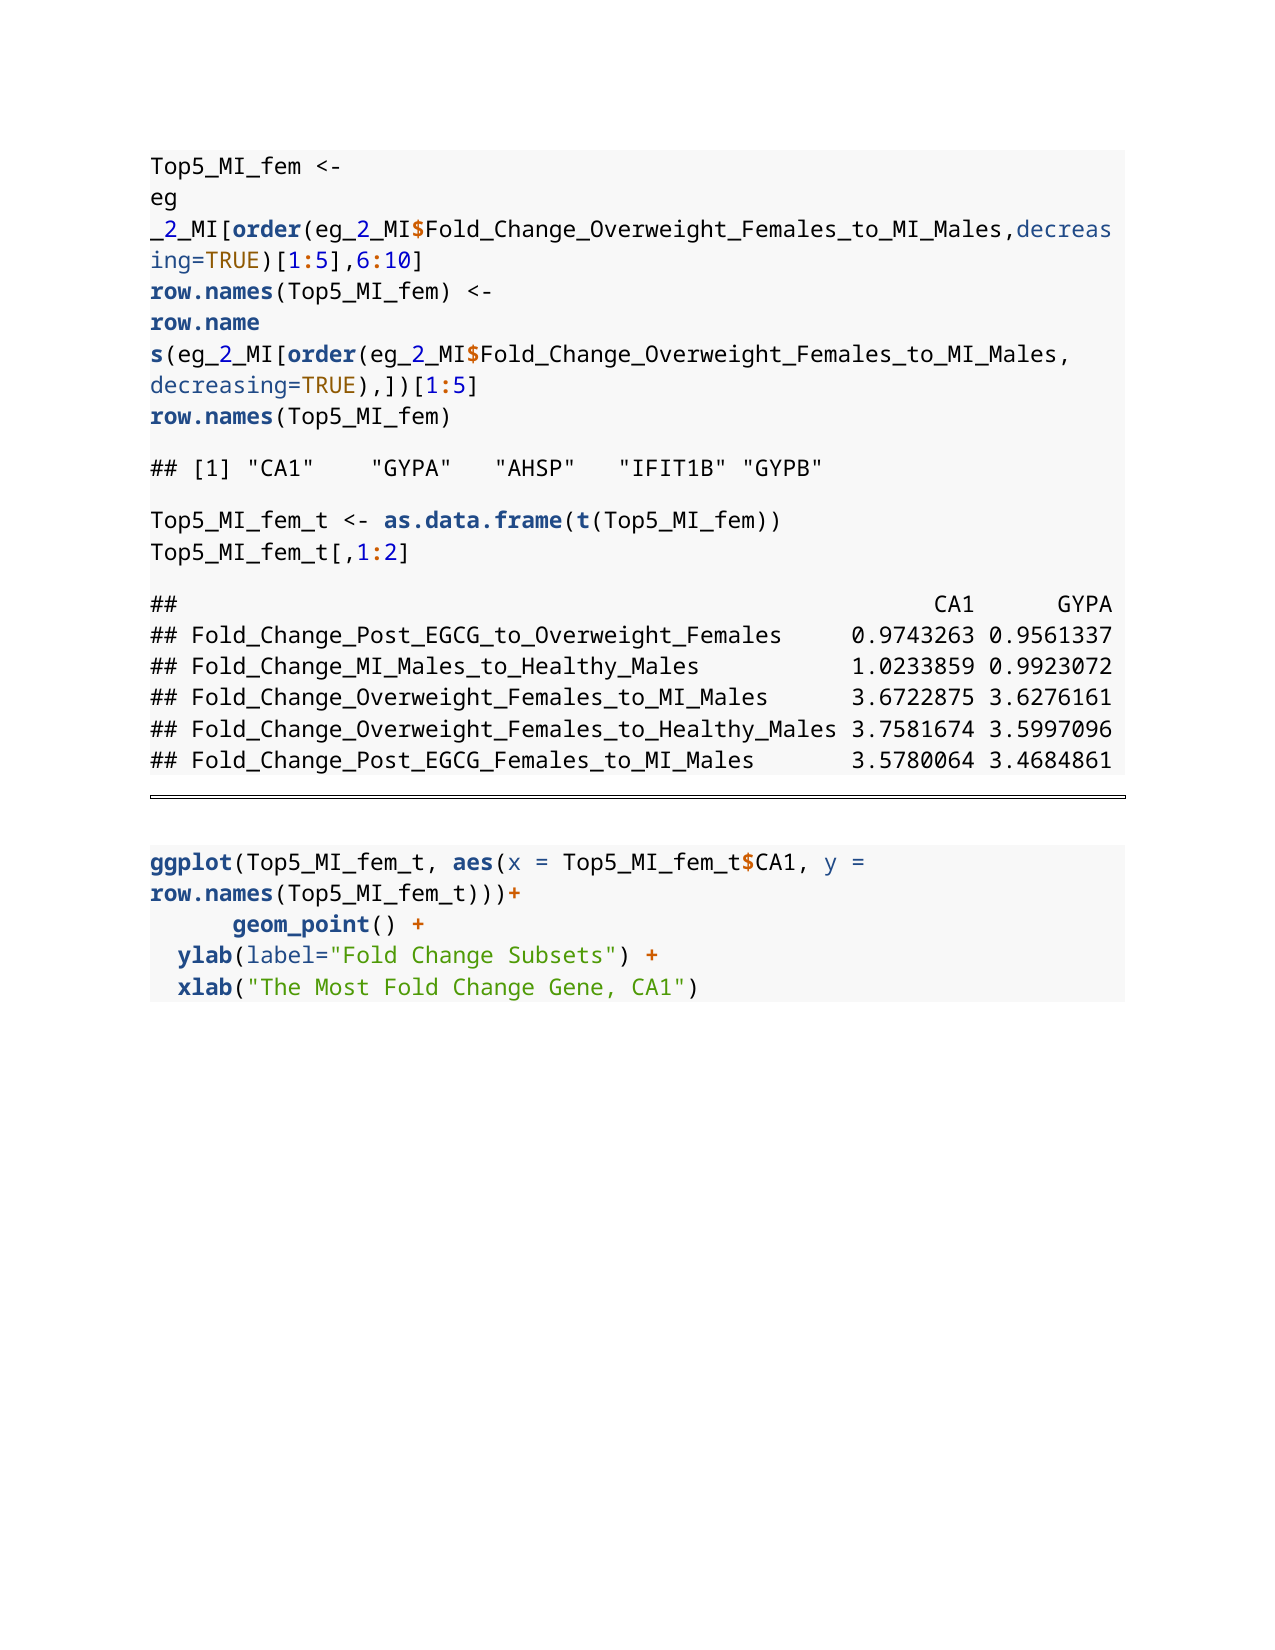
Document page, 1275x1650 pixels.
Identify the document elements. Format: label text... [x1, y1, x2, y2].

text ## CA1 GYPA ## Fold_Change_Post_EGCG_to_Overweight_Females 0.9743263 0.9561337 ## Fold_Change_MI_Males_to_Healthy_Males 1.0233859 0.9923072 ## Fold_Change_Overweight_Females_to_MI_Males 3.6722875 3.6276161 ## Fold_Change_Overweight_Females_to_Healthy_Males 3.7581674 3.5997096 ## Fold_Change_Post_EGCG_Females_to_MI_Males 3.5780064 3.4684861 [150, 587, 1125, 775]
text Top5_MI_fem_t <- as.data.frame(t(Top5_MI_fem)) Top5_MI_fem_t[,1:2] [411, 504, 1125, 567]
text Top5_MI_fem <- eg_2_MI[order(eg_2_MI$Fold_Change_Overweight_Females_to_MI_Males,decreasing=TRUE)[1:5],6:10] row.names(Top5_MI_fem) <- row.names(eg_2_MI[order(eg_2_MI$Fold_Change_Overweight_Females_to_MI_Males, decreasing=TRUE),])[1:5] row.names(Top5_MI_fem) [150, 150, 1125, 431]
text ggplot(Top5_MI_fem_t, aes(x = Top5_MI_fem_t$CA1, y = row.names(Top5_MI_fem_t)))+ geom_point() + ylab(label="Fold Change Subsets") + xlab("The Most Fold Change Gene, CA1") [425, 845, 1125, 1002]
text ## [1] "CA1" "GYPA" "AHSP" "IFIT1B" "GYPB" [150, 452, 1125, 483]
